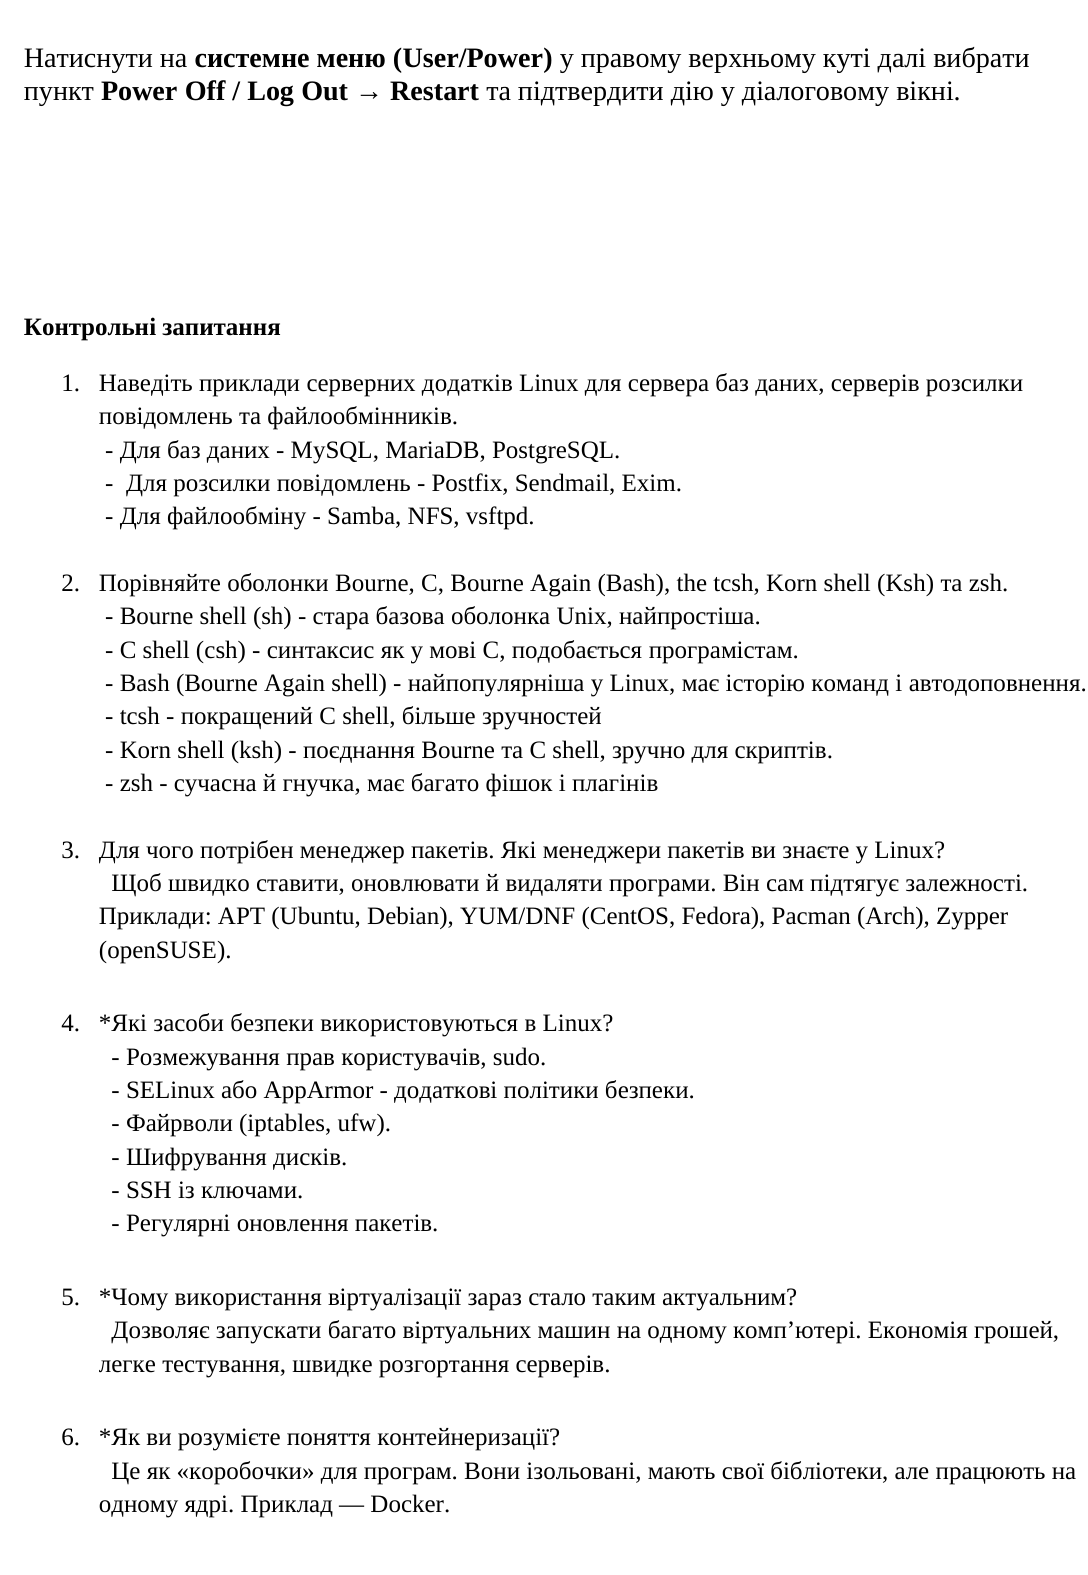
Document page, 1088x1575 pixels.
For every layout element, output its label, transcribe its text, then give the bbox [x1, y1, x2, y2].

list *Чому використання віртуалізації зараз стало таким актуальним? Дозволяє запускати багато віртуальних машин на одному комп’ютері. Економія грошей, легке тестування, швидке розгортання серверів. [61, 1282, 1087, 1417]
list *Як ви розумієте поняття контейнеризації? Це як «коробочки» для програм. Вони ізольовані, мають свої бібліотеки, але працюють на одному ядрі. Приклад — Docker. [61, 1422, 1087, 1557]
subtitle Натиснути на системне меню (User/Power) у правому верхньому куті далі вибрати пункт Power Off / Log Out → Restart та підтвердити дію у діалоговому вікні. [24, 41, 1087, 106]
list Для чого потрібен менеджер пакетів. Які менеджери пакетів ви знаєте у Linux? Щоб швидко ставити, оновлювати й видаляти програми. Він сам підтягує залежності. Приклади: APT (Ubuntu, Debian), YUM/DNF (CentOS, Fedora), Pacman (Arch), Zypper (openSUSE). [61, 835, 1087, 1003]
list *Які засоби безпеки використовуються в Linux? - Розмежування прав користувачів, sudo. - SELinux або AppArmor - додаткові політики безпеки. - Файрволи (iptables, ufw). - Шифрування дисків. - SSH із ключами. - Регулярні оновлення пакетів. [61, 1008, 1087, 1277]
list Наведіть приклади серверних додатків Linux для сервера баз даних, серверів розсилки повідомлень та файлообмінників. - Для баз даних - MySQL, MariaDB, PostgreSQL. - Для розсилки повідомлень - Postfix, Sendmail, Exim. - Для файлообміну - Samba, NFS, vsftpd. [61, 368, 1087, 530]
text Контрольні запитання [24, 312, 1087, 341]
list Порівняйте оболонки Bourne, C, Bourne Again (Bash), the tcsh, Korn shell (Ksh) та zsh. - Bourne shell (sh) - стара базова оболонка Unix, найпростіша. - C shell (csh) - синтаксис як у мові С, подобається програмістам. - Bash (Bourne Again shell) - найпопулярніша у Linux, має історію команд і автодоповнення. - tcsh - покращений C shell, більше зручностей - Korn shell (ksh) - поєднання Bourne та C shell, зручно для скриптів. - zsh - сучасна й гнучка, має багато фішок і плагінів [61, 568, 1087, 797]
